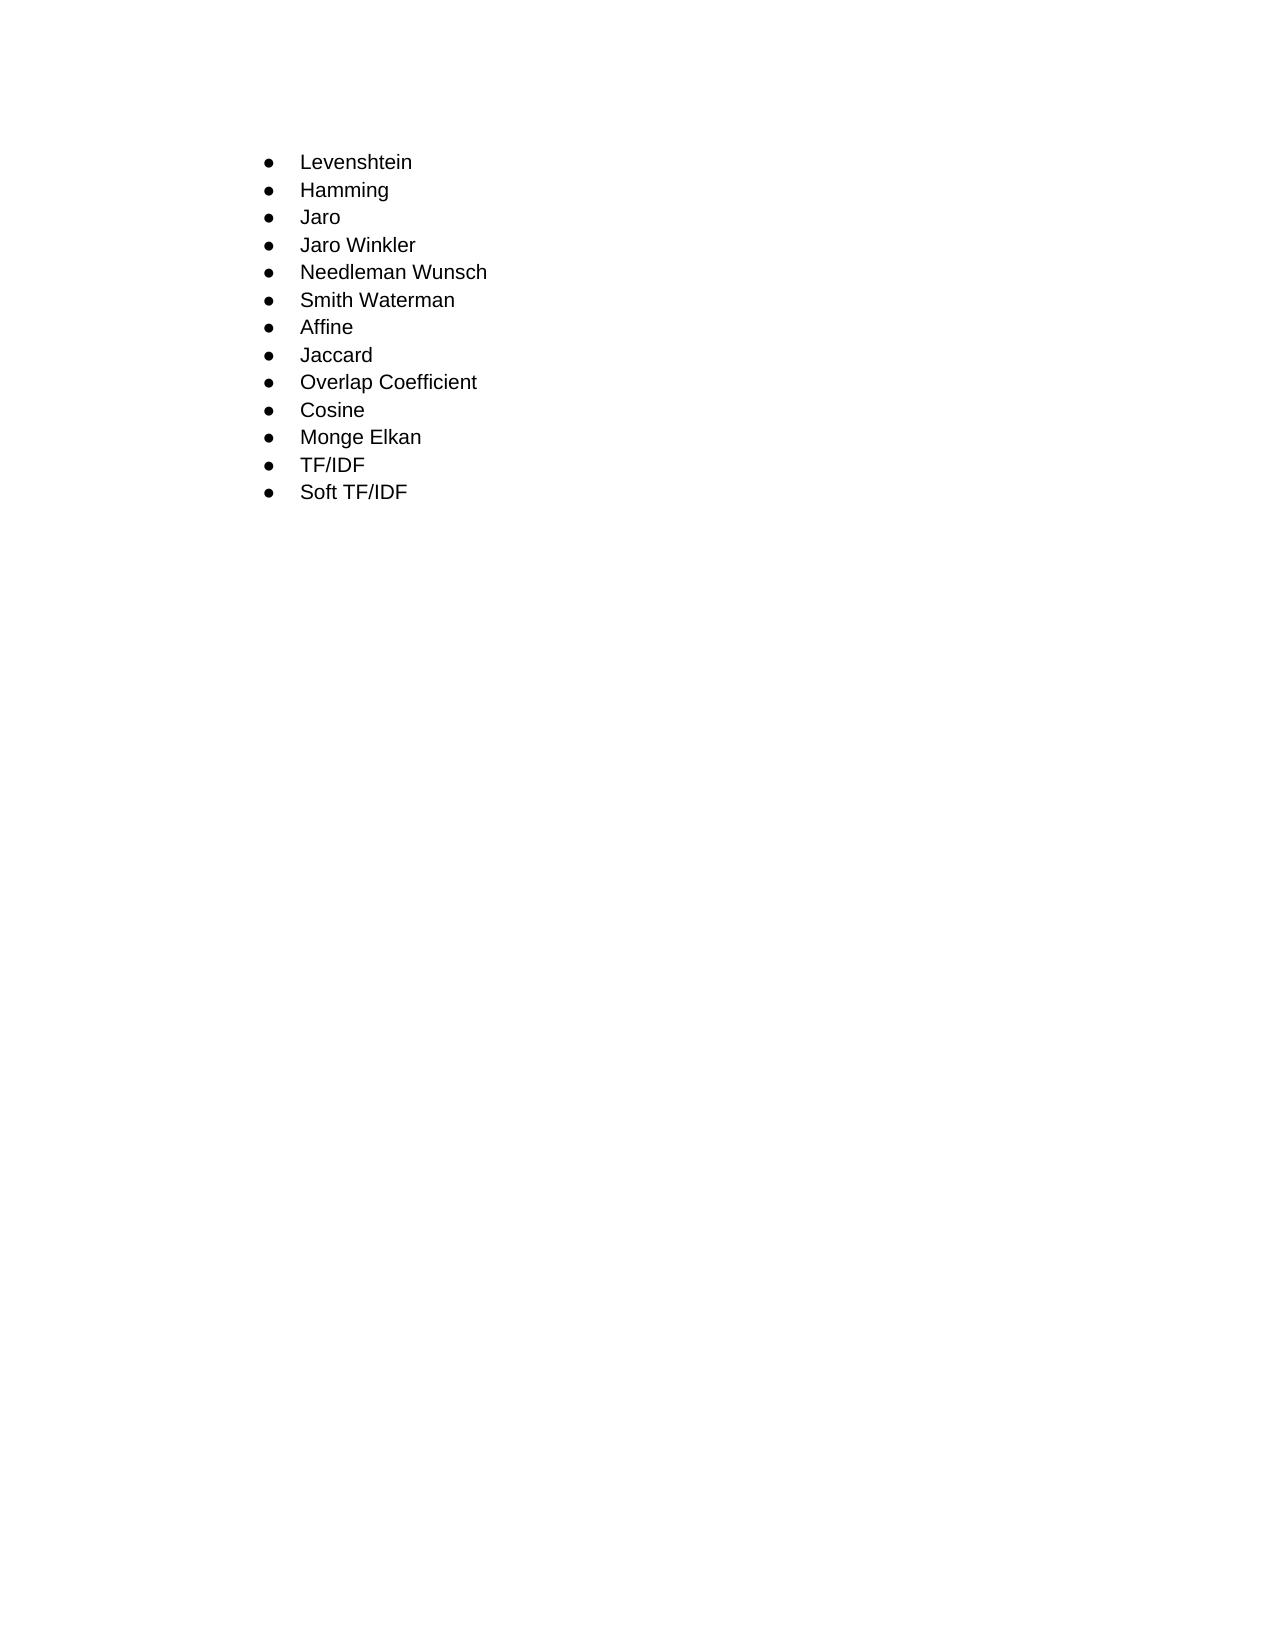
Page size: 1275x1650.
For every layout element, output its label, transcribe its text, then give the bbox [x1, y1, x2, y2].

list Levenshtein [262, 150, 1125, 174]
list Hamming [262, 177, 1125, 201]
list Needleman Wunsch [262, 260, 1125, 284]
list Jaro Winkler [262, 232, 1125, 256]
list Overlap Coefficient [262, 370, 1125, 394]
list TF/IDF [262, 452, 1125, 476]
list Jaro [262, 205, 1125, 229]
list Monge Elkan [262, 425, 1125, 449]
list Cosine [262, 397, 1125, 421]
list Jaccard [262, 342, 1125, 366]
list Affine [262, 315, 1125, 339]
list Soft TF/IDF [262, 480, 1125, 504]
list Smith Waterman [262, 287, 1125, 311]
